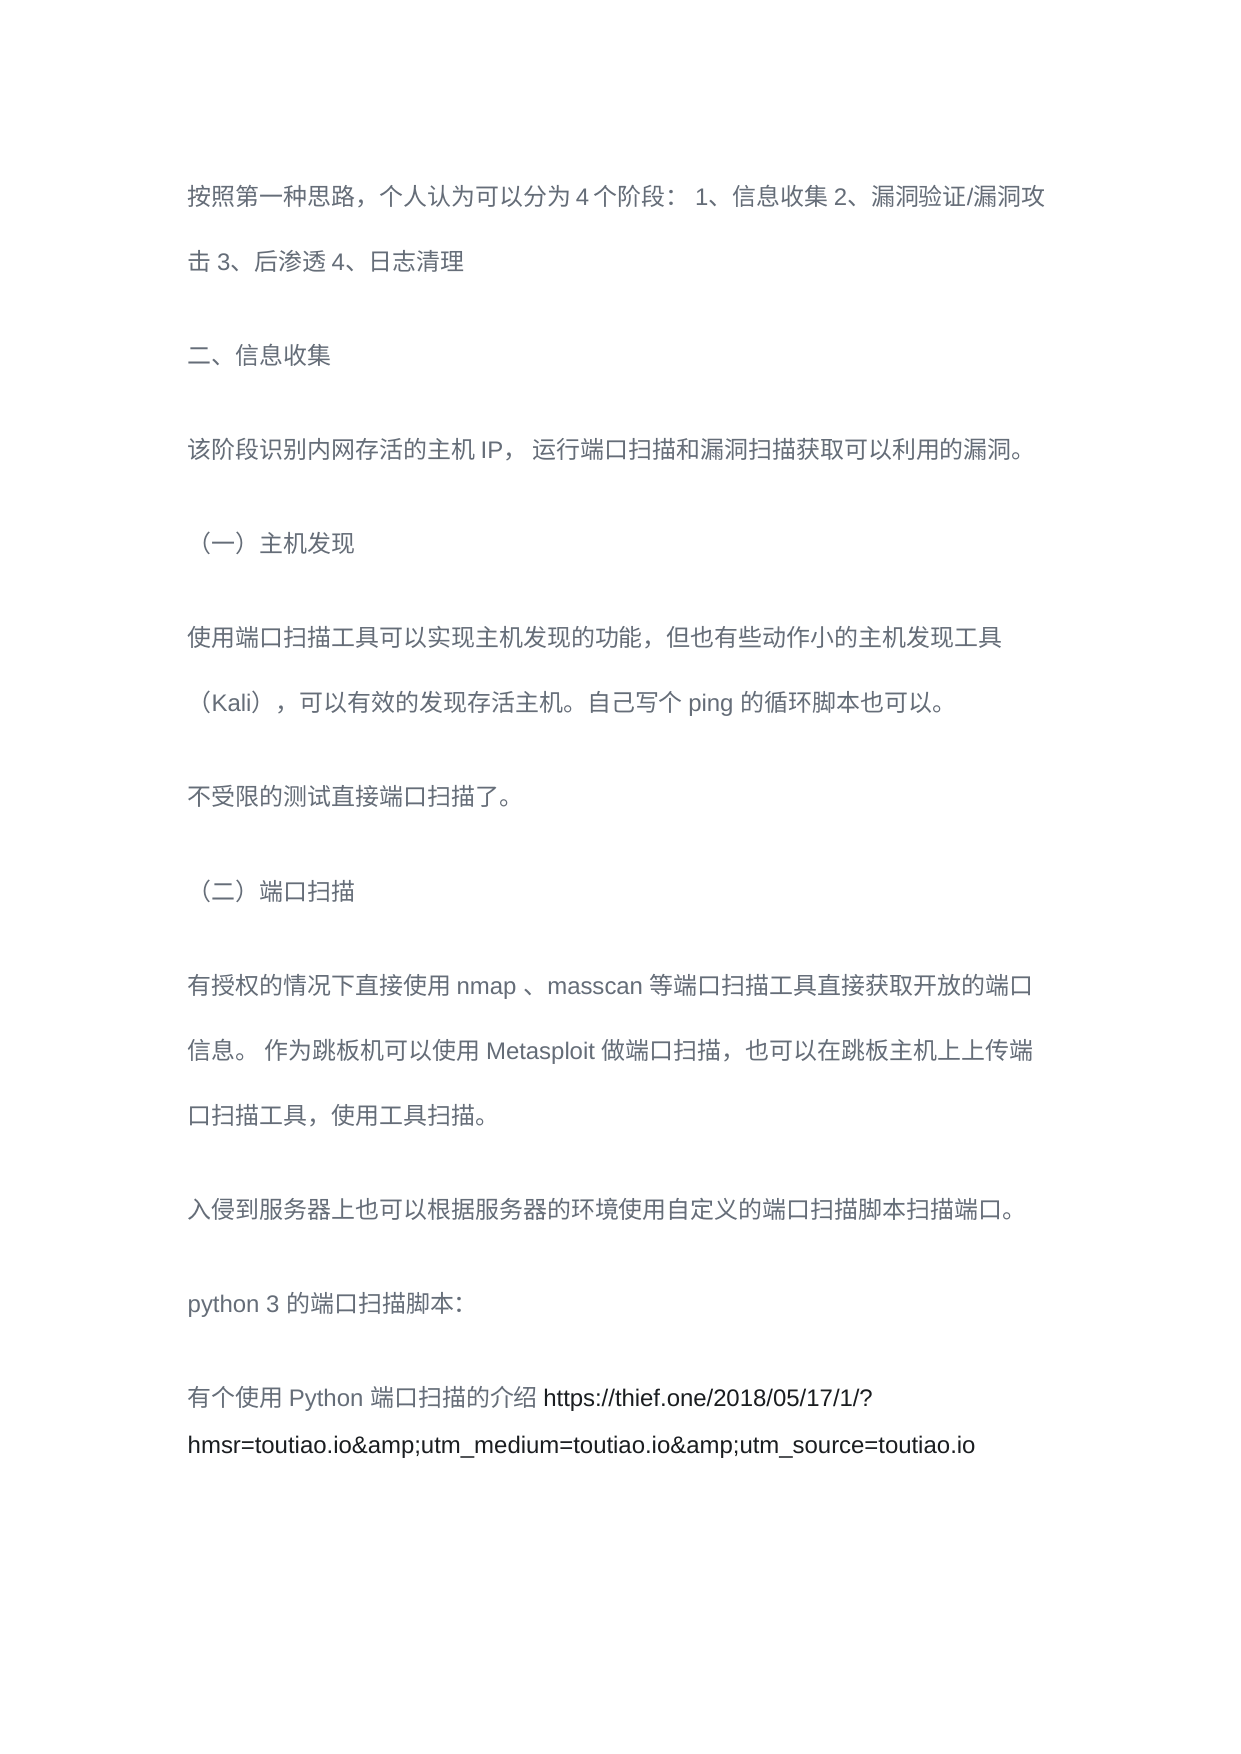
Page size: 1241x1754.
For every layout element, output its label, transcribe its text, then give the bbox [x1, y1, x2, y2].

text 有授权的情况下直接使用 nmap 、masscan 等端口扫描工具直接获取开放的端口信息。 作为跳板机可以使用 Metasploit 做端口扫描，也可以在跳板主机上上传端口扫描工具，使用工具扫描。 [187, 951, 1053, 1146]
text 按照第一种思路，个人认为可以分为4个阶段： 1、信息收集 2、漏洞验证/漏洞攻击 3、后渗透 4、日志清理 [187, 162, 1053, 292]
text 该阶段识别内网存活的主机 IP， 运行端口扫描和漏洞扫描获取可以利用的漏洞。 [187, 415, 1053, 480]
text （一）主机发现 [187, 509, 1053, 574]
text （二）端口扫描 [187, 857, 1053, 922]
text 使用端口扫描工具可以实现主机发现的功能，但也有些动作小的主机发现工具（Kali），可以有效的发现存活主机。自己写个 ping 的循环脚本也可以。 [187, 604, 1053, 734]
text 不受限的测试直接端口扫描了。 [187, 763, 1053, 828]
text 有个使用 Python 端口扫描的介绍 https://thief.one/2018/05/17/1/?hmsr=toutiao.io&amp;utm_medium=toutiao.io&amp;utm_source=toutiao.io [187, 1364, 1053, 1461]
text 入侵到服务器上也可以根据服务器的环境使用自定义的端口扫描脚本扫描端口。 [187, 1175, 1053, 1240]
text python 3 的端口扫描脚本： [187, 1269, 1053, 1334]
text 二、信息收集 [187, 321, 1053, 386]
